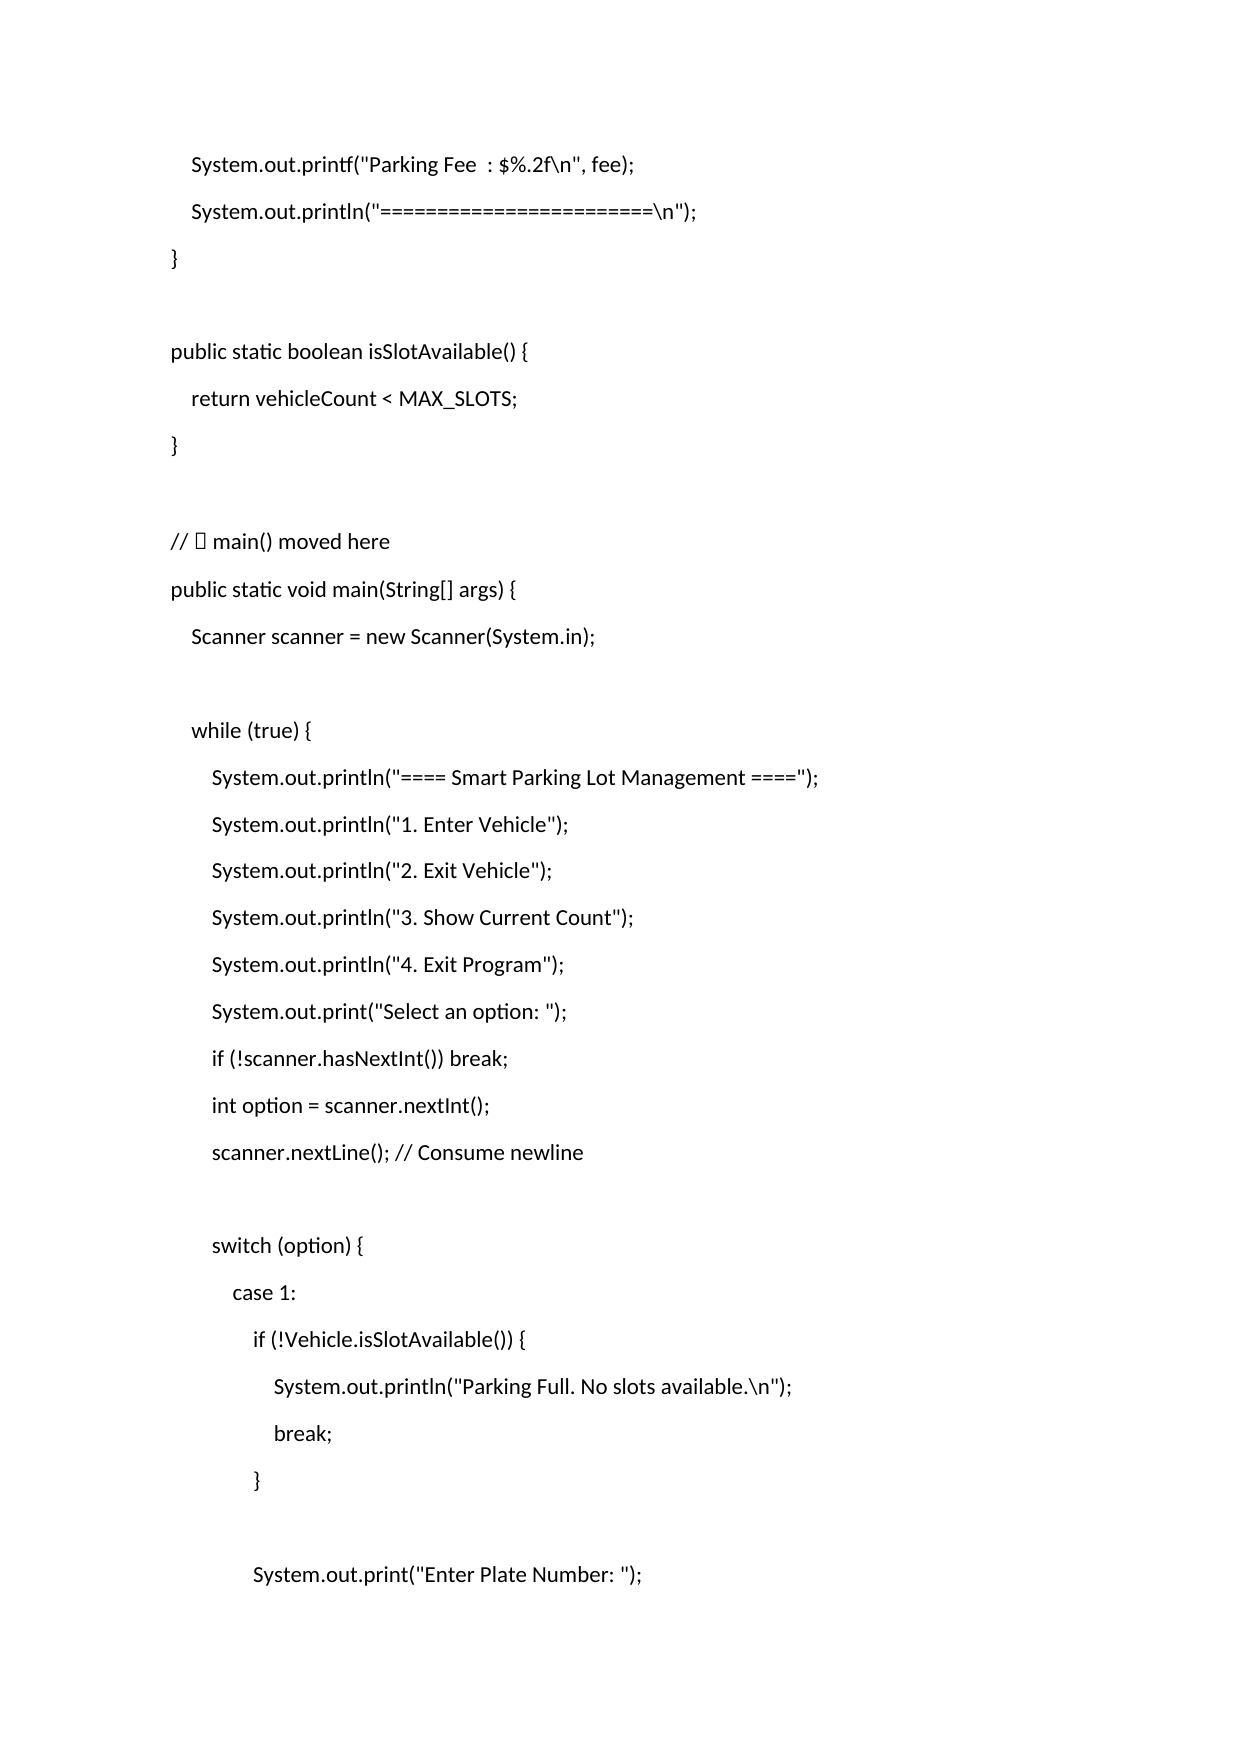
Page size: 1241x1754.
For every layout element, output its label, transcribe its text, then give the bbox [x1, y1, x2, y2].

text System.out.println("4. Exit Program"); [150, 950, 1090, 978]
text while (true) { [150, 716, 1090, 744]
text System.out.printf("Parking Fee : $%.2f\n", fee); [150, 150, 1090, 178]
text // ✅ main() moved here [150, 525, 1090, 556]
text switch (option) { [150, 1232, 1090, 1260]
text System.out.println("==== Smart Parking Lot Management ===="); [150, 763, 1090, 791]
text } [150, 244, 1090, 272]
text case 1: [150, 1278, 1090, 1307]
text int option = scanner.nextInt(); [150, 1091, 1090, 1119]
text System.out.print("Select an option: "); [150, 997, 1090, 1025]
text scanner.nextLine(); // Consume newline [150, 1138, 1090, 1166]
text public static boolean isSlotAvailable() { [150, 337, 1090, 366]
text } [150, 1466, 1090, 1494]
text System.out.println("1. Enter Vehicle"); [150, 810, 1090, 838]
text public static void main(String[] args) { [150, 575, 1090, 603]
text System.out.println("Parking Full. No slots available.\n"); [150, 1372, 1090, 1400]
text System.out.println("2. Exit Vehicle"); [150, 857, 1090, 885]
text System.out.println("3. Show Current Count"); [150, 903, 1090, 932]
text if (!scanner.hasNextInt()) break; [150, 1044, 1090, 1072]
text } [150, 431, 1090, 459]
text System.out.print("Enter Plate Number: "); [150, 1560, 1090, 1588]
text if (!Vehicle.isSlotAvailable()) { [150, 1325, 1090, 1353]
text System.out.println("========================\n"); [150, 197, 1090, 225]
text return vehicleCount < MAX_SLOTS; [150, 384, 1090, 412]
text Scanner scanner = new Scanner(System.in); [150, 622, 1090, 650]
text break; [150, 1419, 1090, 1447]
